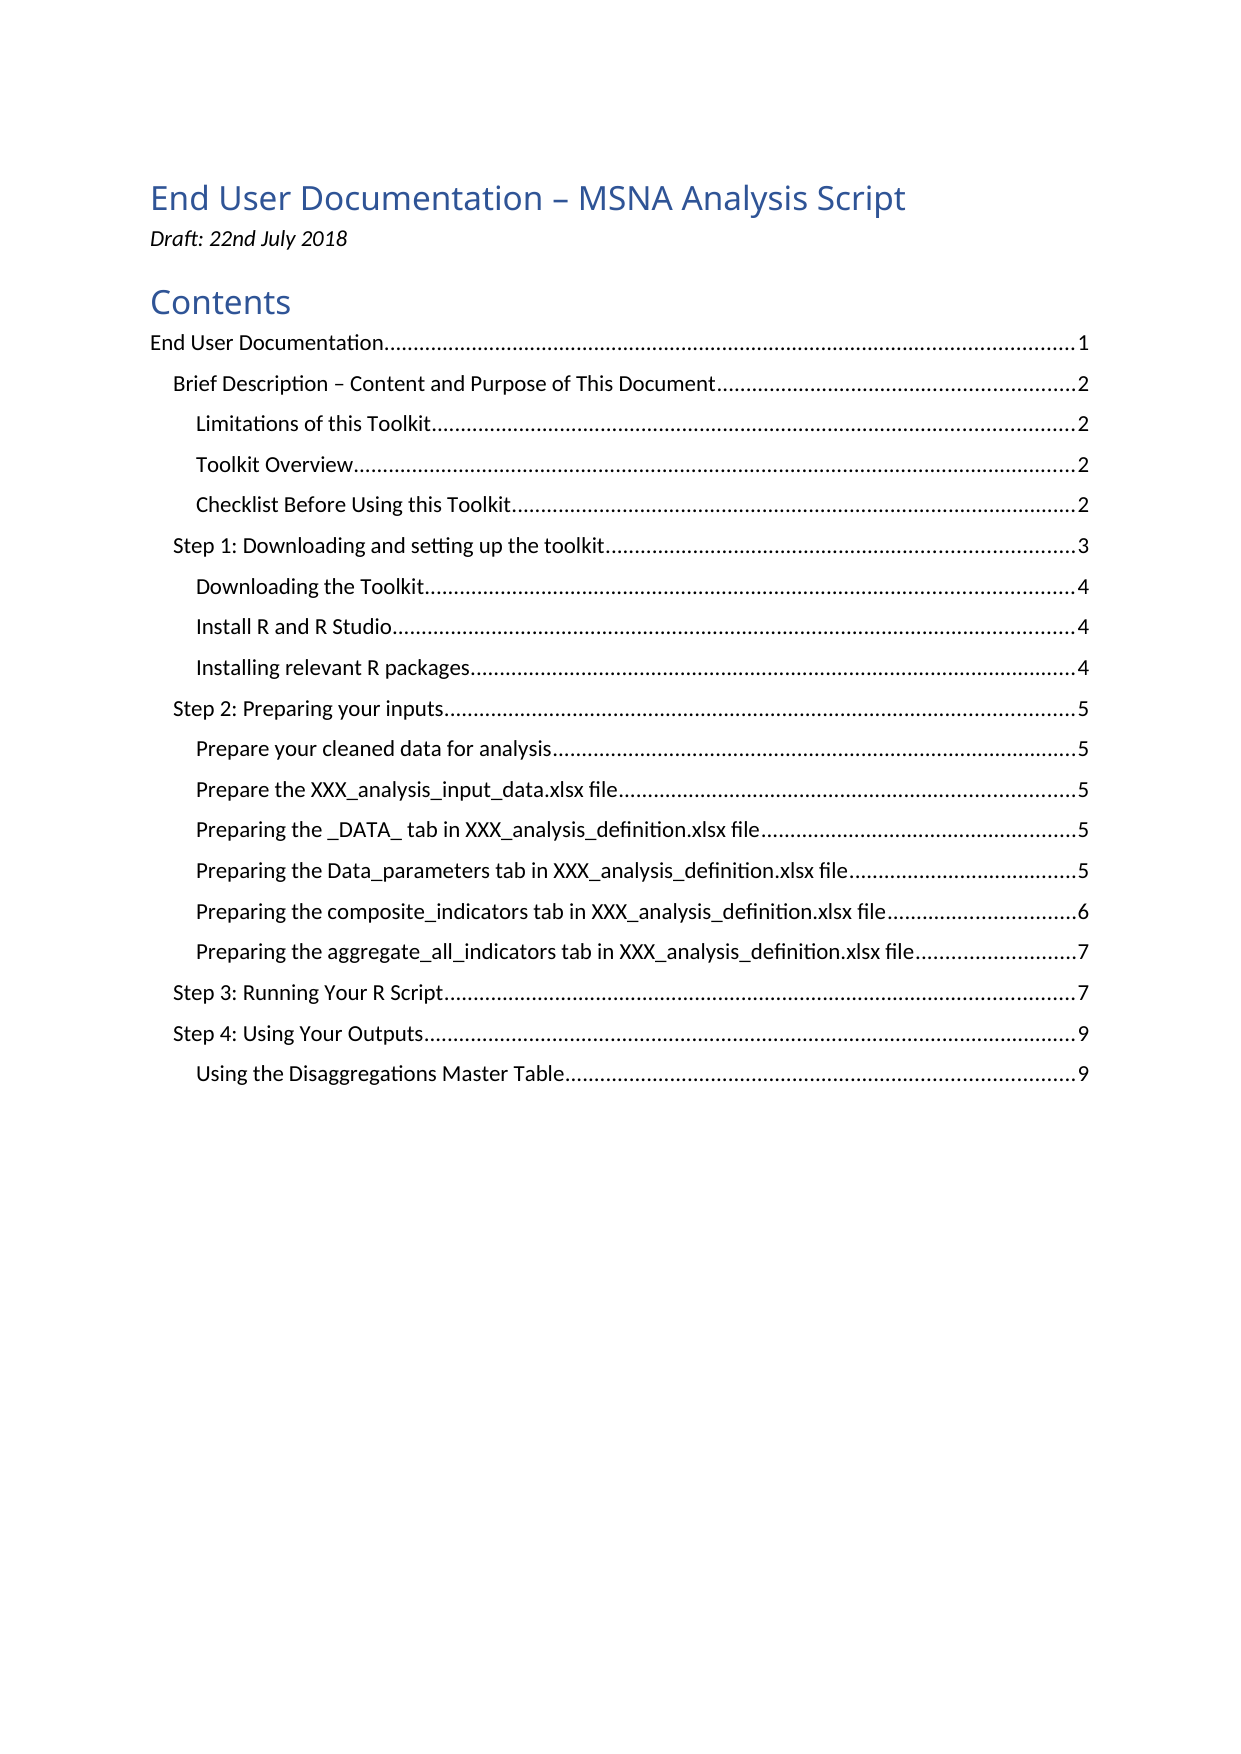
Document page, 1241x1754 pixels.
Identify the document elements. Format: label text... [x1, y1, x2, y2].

text Draft: 22nd July 2018 [150, 224, 1090, 252]
subtitle End User Documentation – MSNA Analysis Script [150, 175, 1090, 220]
